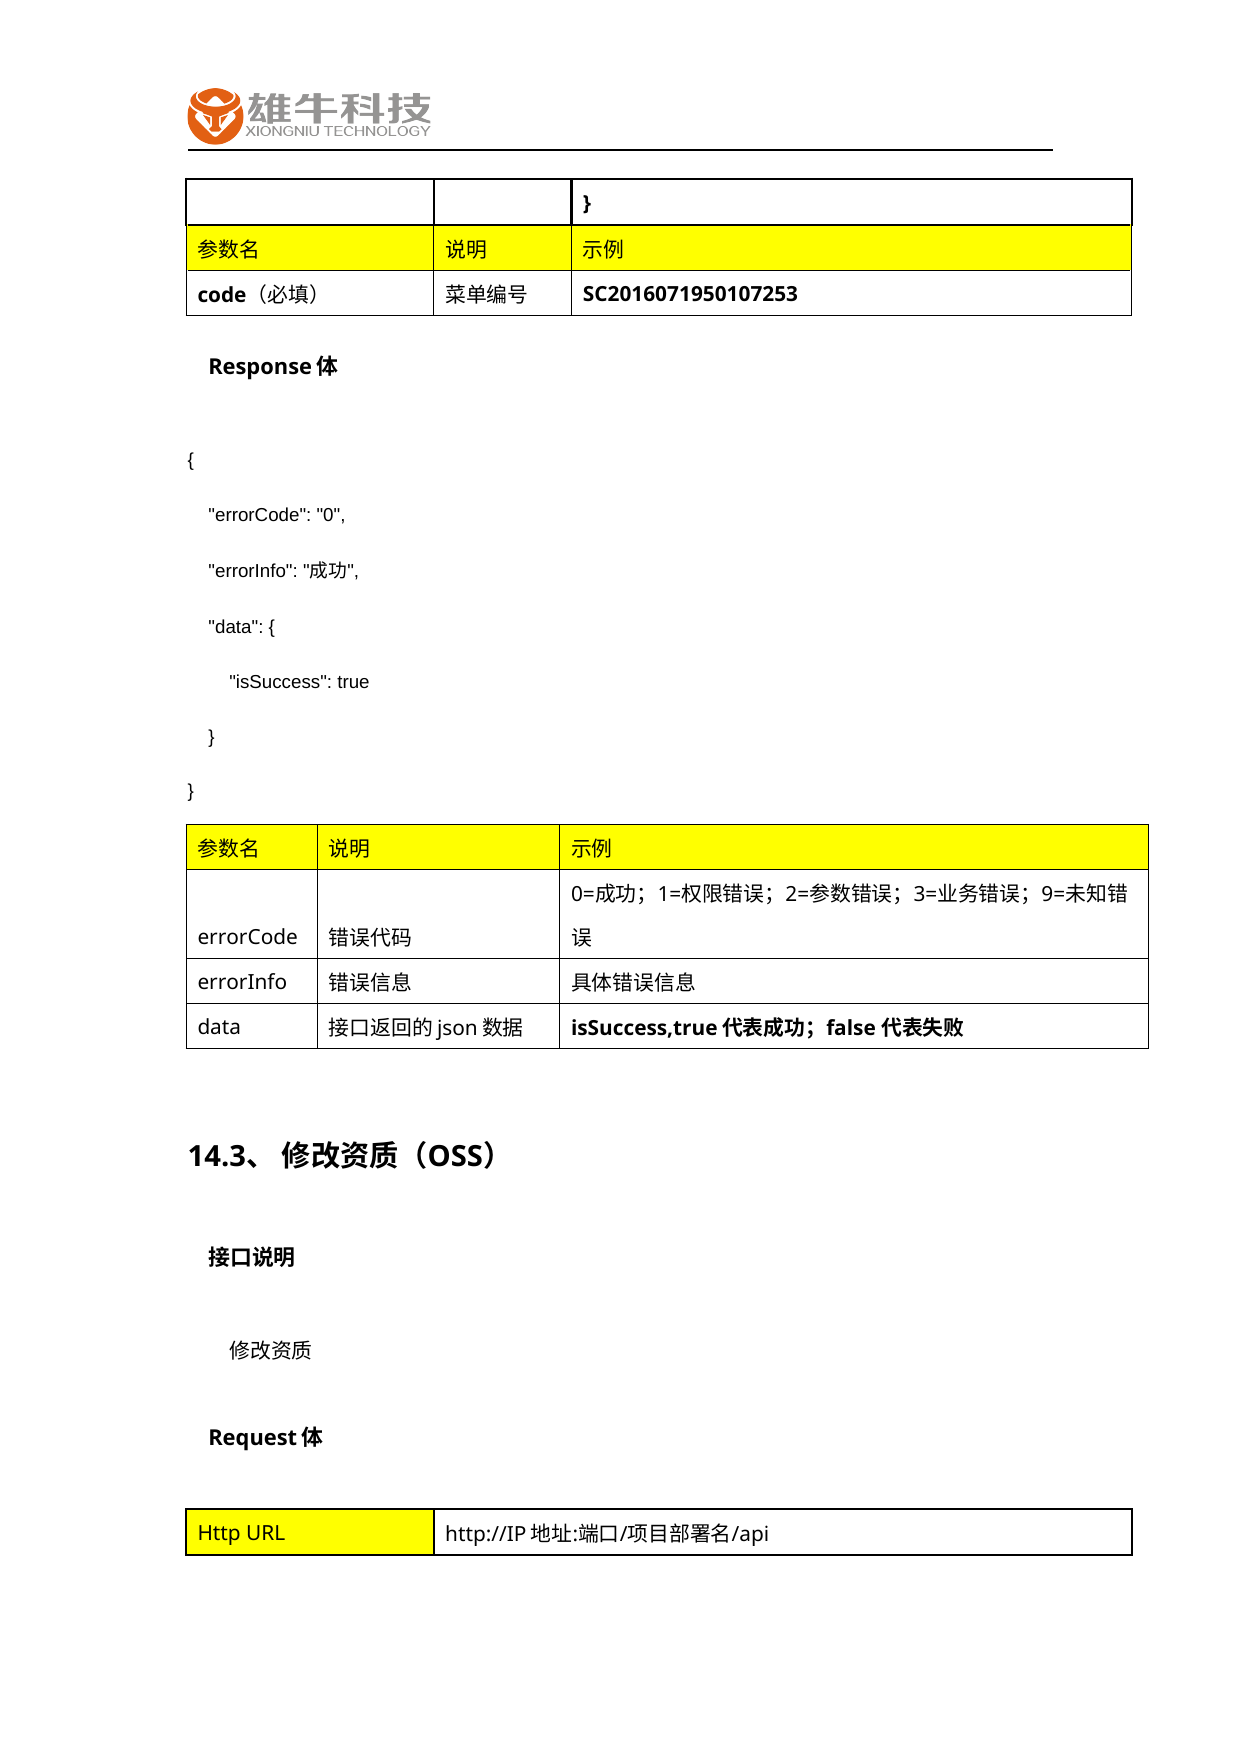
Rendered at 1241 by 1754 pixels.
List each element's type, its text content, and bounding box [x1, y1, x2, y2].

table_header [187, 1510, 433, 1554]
text { [187, 437, 1053, 482]
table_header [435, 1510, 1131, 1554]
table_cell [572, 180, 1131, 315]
subtitle Response体 [202, 343, 1053, 387]
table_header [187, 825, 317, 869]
text } [187, 714, 1053, 758]
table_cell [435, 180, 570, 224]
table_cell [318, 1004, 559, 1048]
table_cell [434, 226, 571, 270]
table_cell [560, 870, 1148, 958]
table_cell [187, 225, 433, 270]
text } [187, 769, 1053, 813]
picture [187, 88, 433, 147]
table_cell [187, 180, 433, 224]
text "data": { [187, 605, 1053, 649]
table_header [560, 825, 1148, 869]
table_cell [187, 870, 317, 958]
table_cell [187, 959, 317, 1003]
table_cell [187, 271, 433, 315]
text "errorCode": "0", [187, 492, 1053, 536]
text "isSuccess": true [187, 659, 1053, 703]
subtitle 接口说明 [202, 1233, 1053, 1277]
text 修改资质 [187, 1328, 1053, 1372]
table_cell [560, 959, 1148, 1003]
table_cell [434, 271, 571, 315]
text "errorInfo": "成功", [187, 547, 1053, 591]
subtitle 修改资质（OSS） [187, 1131, 1053, 1175]
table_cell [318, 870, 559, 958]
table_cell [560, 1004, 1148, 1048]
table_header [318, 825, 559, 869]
subtitle Request体 [202, 1414, 1053, 1458]
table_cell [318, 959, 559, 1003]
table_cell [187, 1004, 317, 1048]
